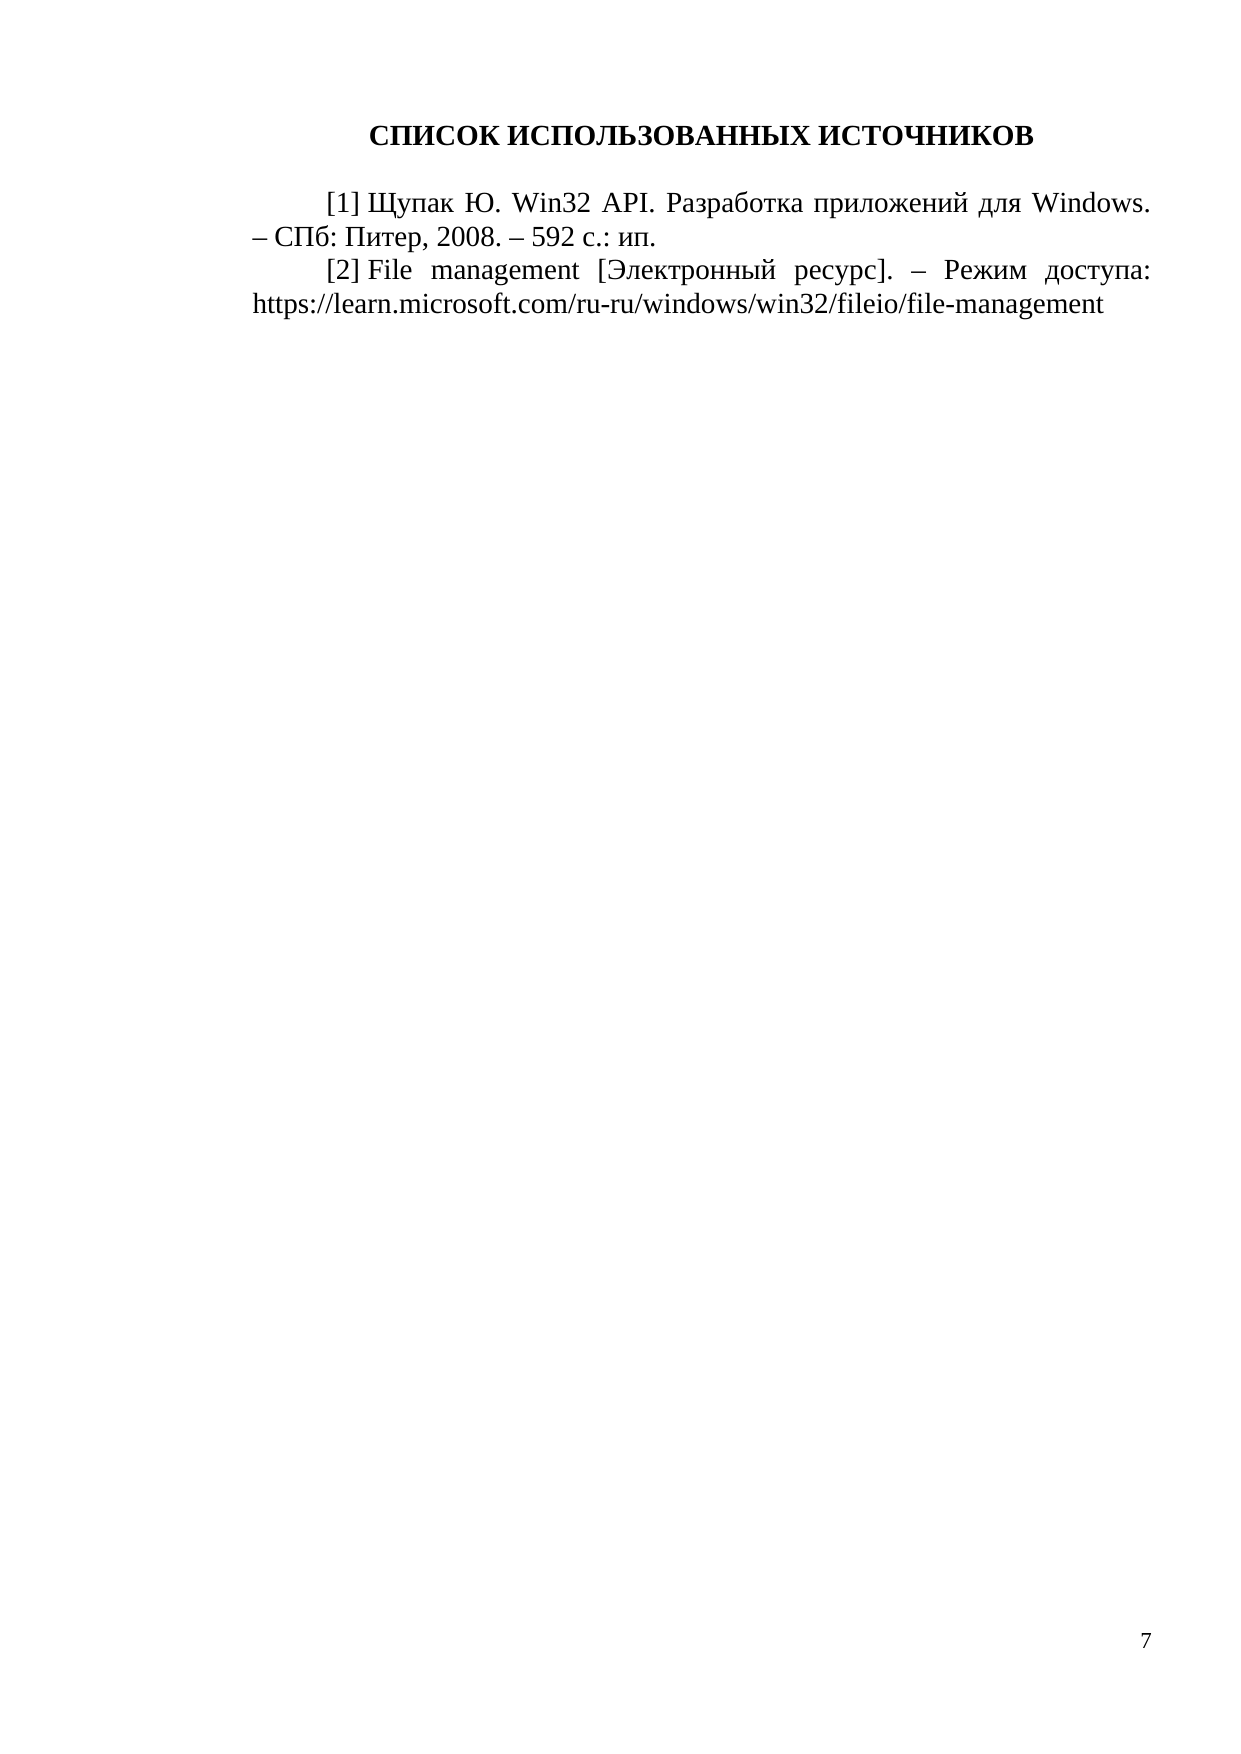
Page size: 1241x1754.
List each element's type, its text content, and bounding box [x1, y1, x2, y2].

list File management [Электронный ресурс]. – Режим доступа: https://learn.microsoft.com/ru-ru/windows/win32/fileio/file-management [252, 252, 1152, 319]
list Щупак Ю. Win32 API. Разработка приложений для Windows. – СПб: Питер, 2008. – 592 с.: ип. [252, 185, 1152, 252]
text СПИСОК ИСПОЛЬЗОВАННЫХ ИСТОЧНИКОВ [177, 118, 1152, 152]
